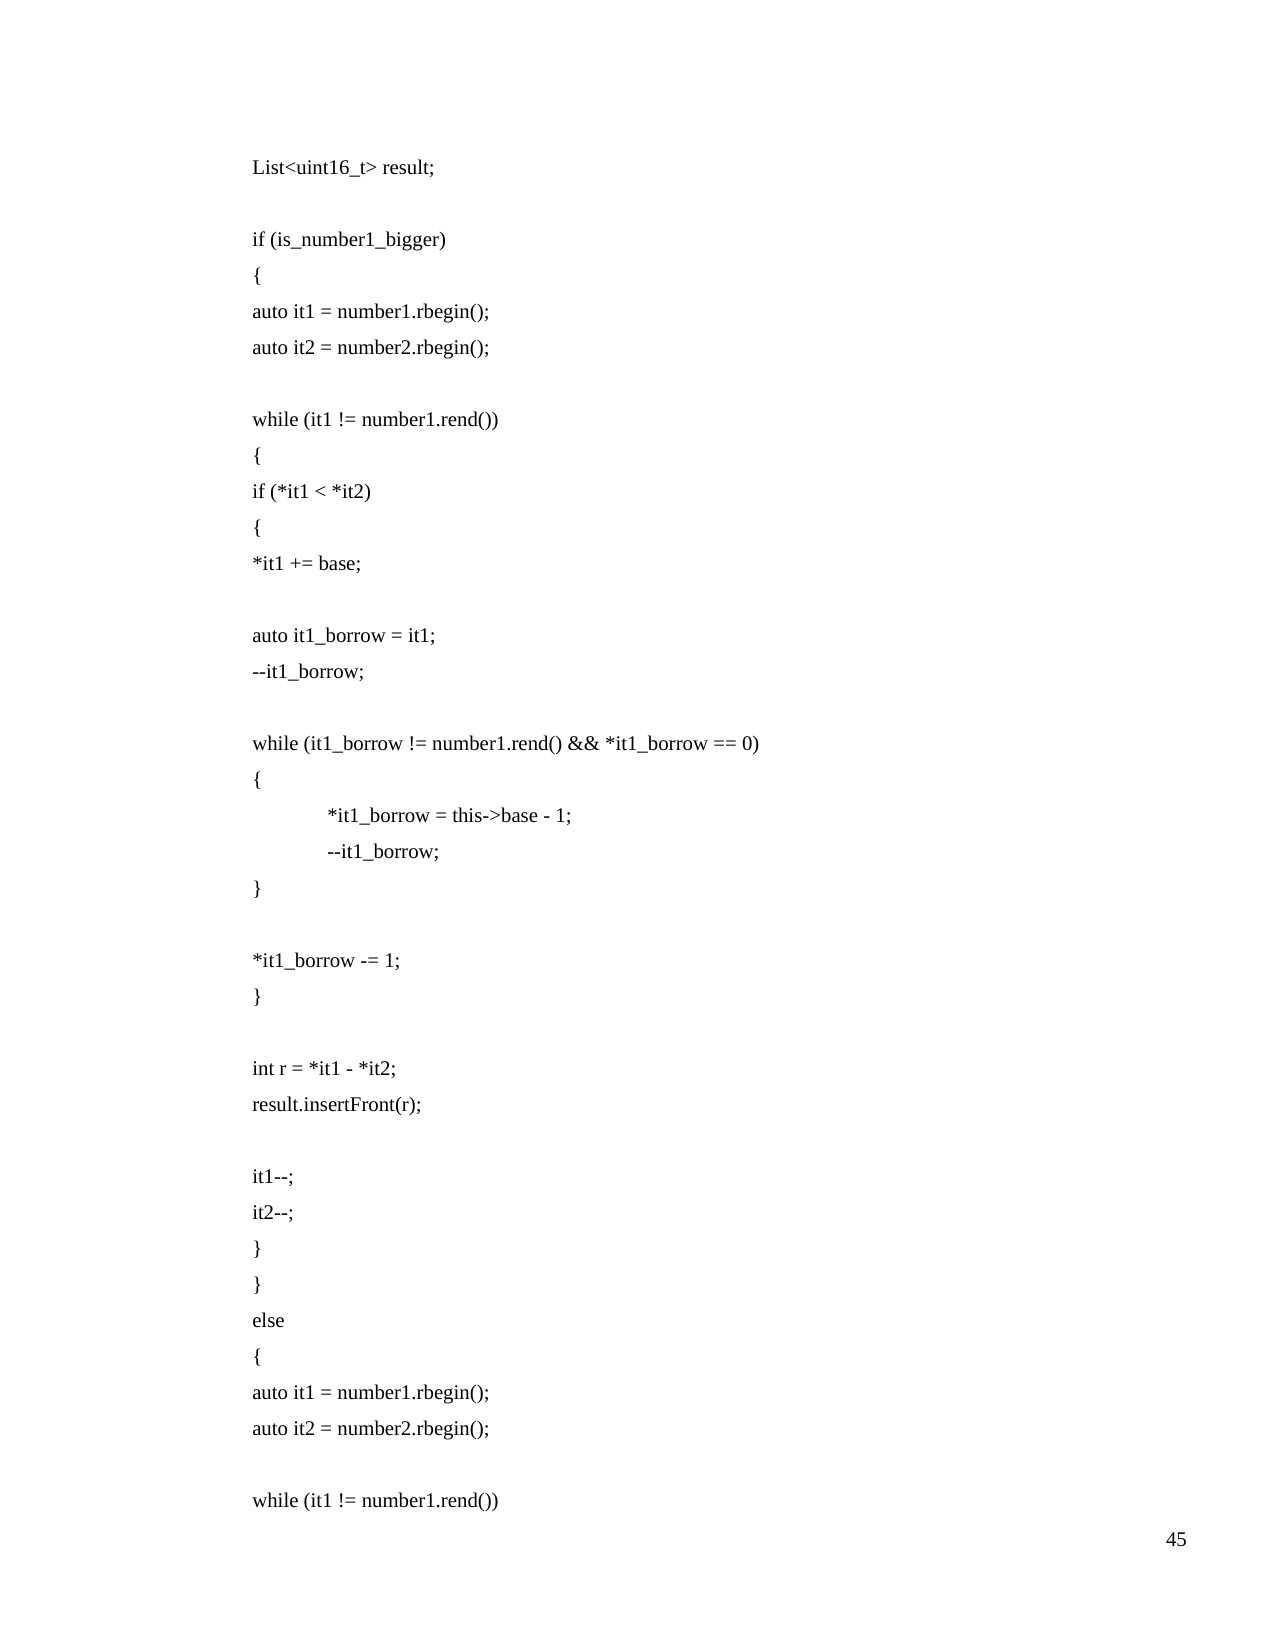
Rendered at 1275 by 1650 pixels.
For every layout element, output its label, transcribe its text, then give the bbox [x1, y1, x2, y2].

text auto it1 = number1.rbegin(); [177, 1380, 1186, 1404]
text int r = *it1 - *it2; [177, 1056, 1186, 1080]
text { [177, 767, 1186, 791]
text --it1_borrow; [177, 839, 1186, 863]
text List<uint16_t> result; [177, 154, 1186, 179]
text auto it1 = number1.rbegin(); [177, 299, 1186, 323]
text if (*it1 < *it2) [177, 479, 1186, 503]
text while (it1_borrow != number1.rend() && *it1_borrow == 0) [177, 731, 1186, 755]
text *it1 += base; [177, 551, 1186, 575]
text it1--; [177, 1164, 1186, 1188]
text { [177, 443, 1186, 467]
text *it1_borrow -= 1; [177, 947, 1186, 972]
text auto it1_borrow = it1; [177, 623, 1186, 647]
text } [177, 1272, 1186, 1296]
text auto it2 = number2.rbegin(); [177, 335, 1186, 359]
text while (it1 != number1.rend()) [177, 1488, 1186, 1512]
text it2--; [177, 1200, 1186, 1224]
text *it1_borrow = this->base - 1; [177, 803, 1186, 827]
text } [177, 983, 1186, 1008]
text { [177, 263, 1186, 287]
text { [177, 515, 1186, 539]
text while (it1 != number1.rend()) [177, 407, 1186, 431]
text --it1_borrow; [177, 659, 1186, 683]
text if (is_number1_bigger) [177, 227, 1186, 251]
text auto it2 = number2.rbegin(); [177, 1416, 1186, 1440]
text result.insertFront(r); [177, 1092, 1186, 1116]
text } [177, 875, 1186, 899]
text { [177, 1344, 1186, 1368]
text } [177, 1236, 1186, 1260]
text else [177, 1308, 1186, 1332]
